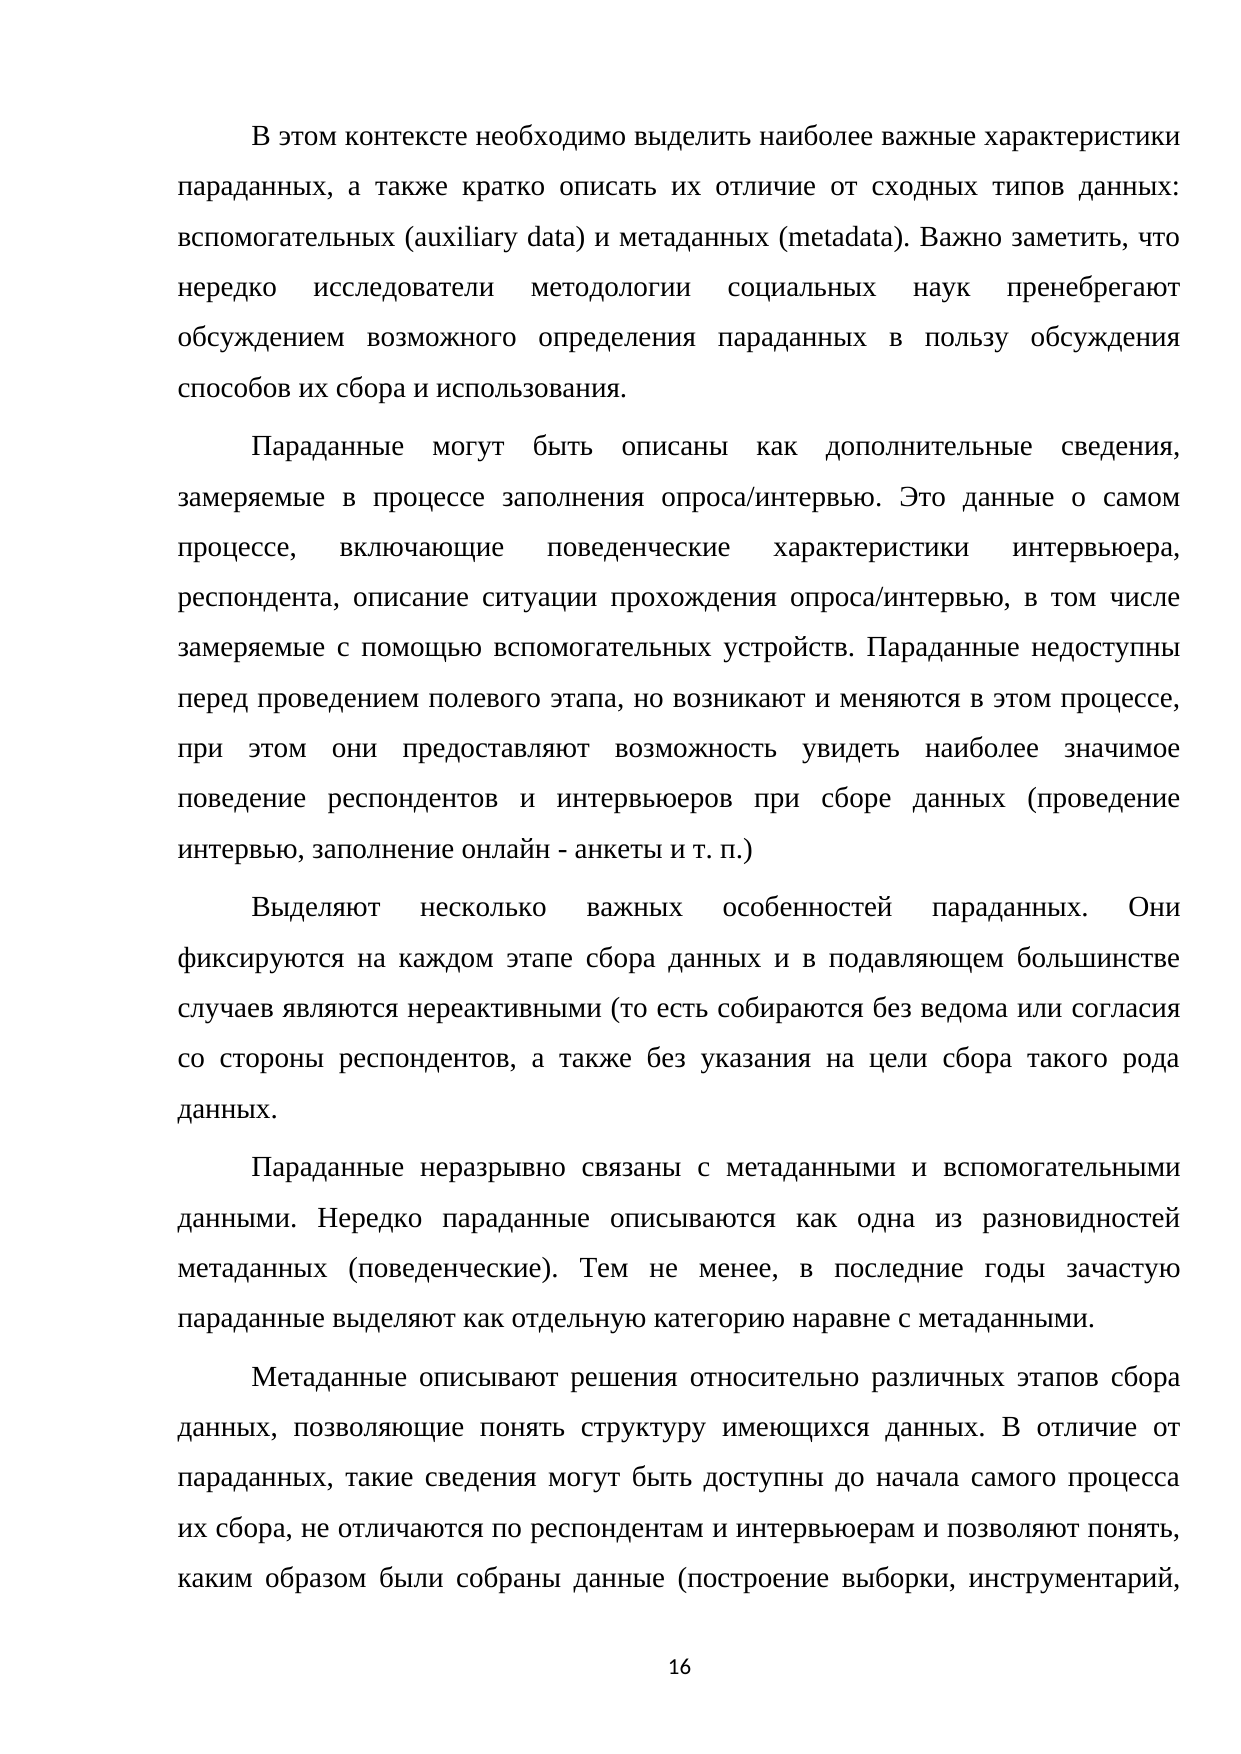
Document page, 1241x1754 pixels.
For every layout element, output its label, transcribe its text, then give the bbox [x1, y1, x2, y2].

text Параданные могут быть описаны как дополнительные сведения, замеряемые в процессе заполнения опроса/интервью. Это данные о самом процессе, включающие поведенческие характеристики интервьюера, респондента, описание ситуации прохождения опроса/интервью, в том числе замеряемые с помощью вспомогательных устройств. Параданные недоступны перед проведением полевого этапа, но возникают и меняются в этом процессе, при этом они предоставляют возможность увидеть наиболее значимое поведение респондентов и интервьюеров при сборе данных (проведение интервью, заполнение онлайн - анкеты и т. п.) [177, 428, 1181, 864]
text Выделяют несколько важных особенностей параданных. Они фиксируются на каждом этапе сбора данных и в подавляющем большинстве случаев являются нереактивными (то есть собираются без ведома или согласия﻿ со стороны респондентов, а также без указания на цели сбора такого рода данных. [177, 889, 1181, 1124]
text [177, 1359, 1181, 1594]
text Параданные неразрывно связаны с метаданными и вспомогательными данными. Нередко параданные описываются как одна из разновидностей метаданных (поведенческие). Тем не менее, в последние годы зачастую параданные выделяют как отдельную категорию наравне с метаданными. [177, 1149, 1181, 1334]
text В этом контексте необходимо выделить наиболее важные характеристики параданных, а также кратко описать их отличие от сходных типов данных: вспомогательных (auxiliary data) и метаданных (metadata). Важно заметить, что нередко исследователи методологии социальных наук пренебрегают обсуждением возможного определения параданных в пользу обсуждения способов их сбора и использования. [177, 118, 1181, 403]
